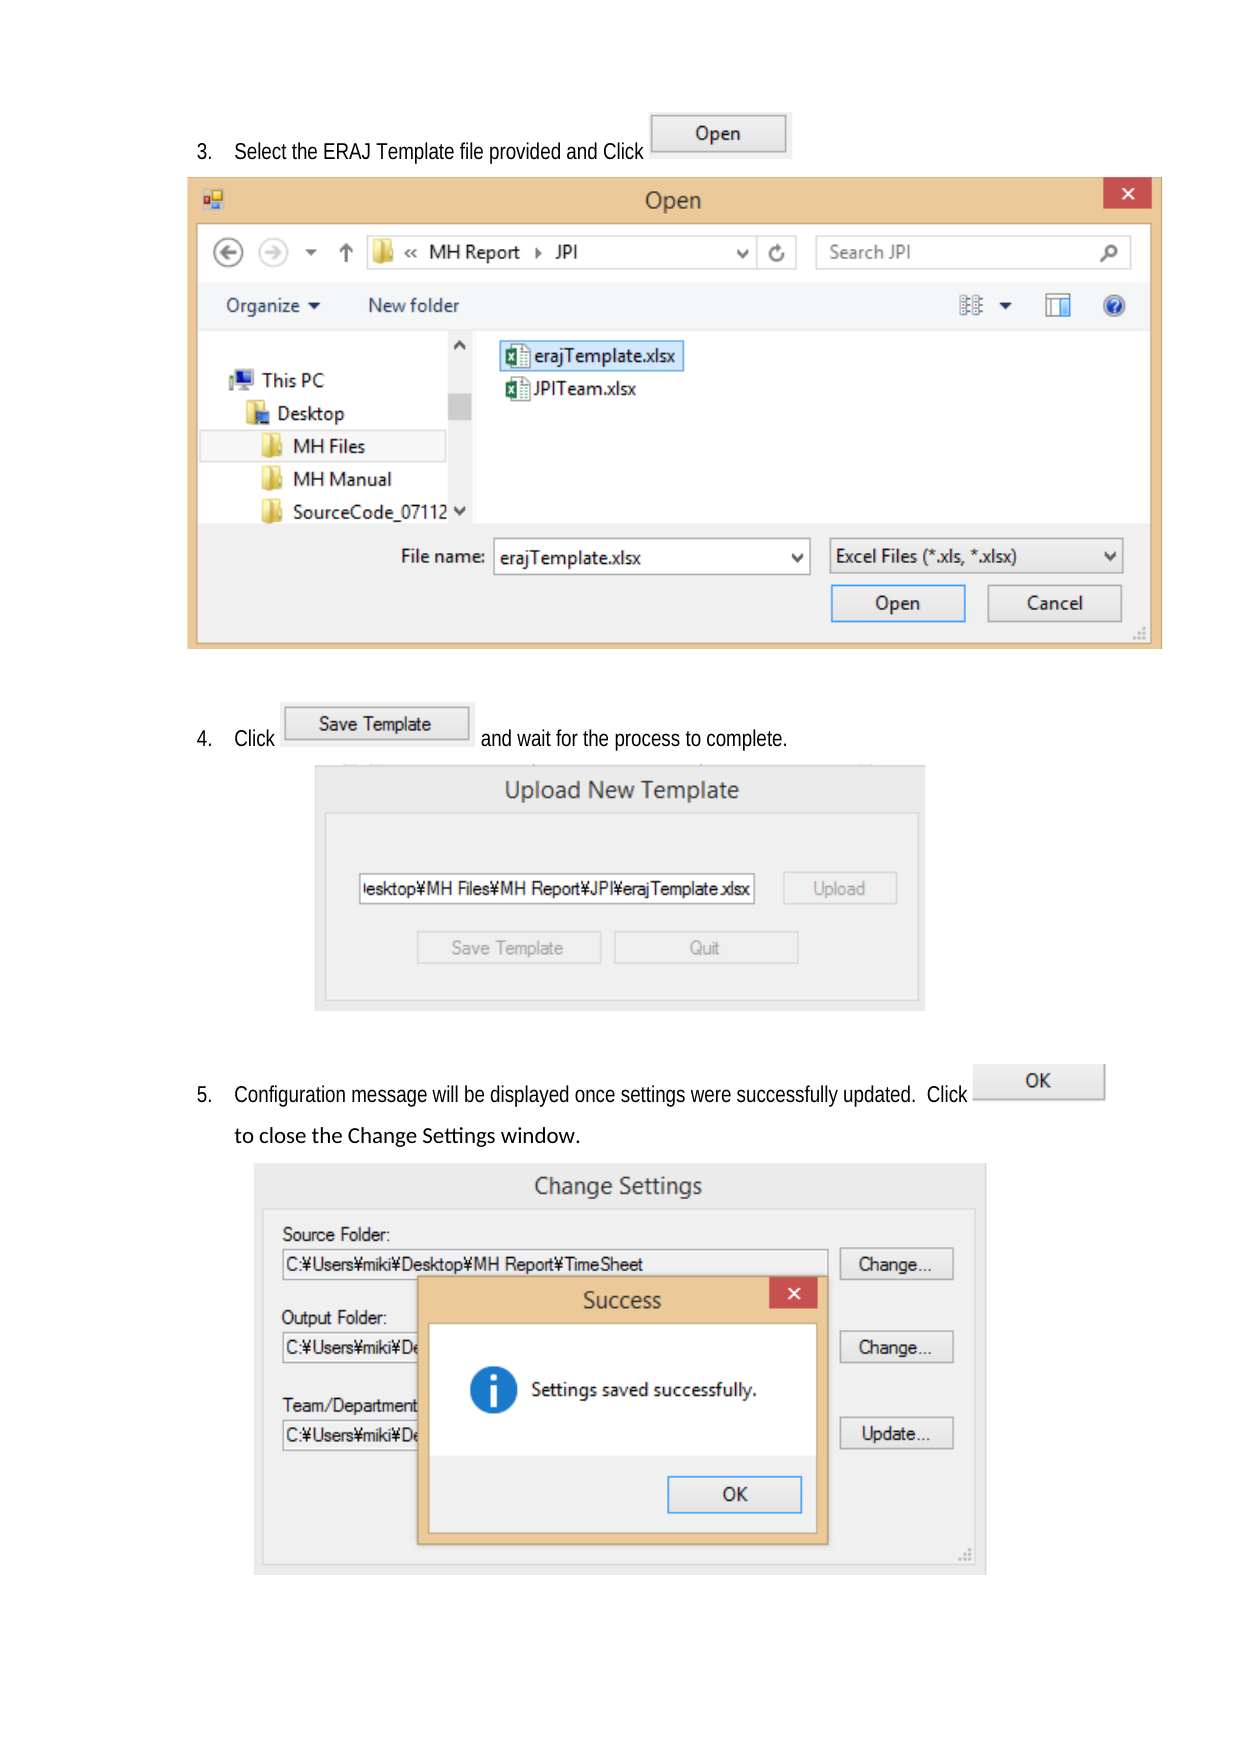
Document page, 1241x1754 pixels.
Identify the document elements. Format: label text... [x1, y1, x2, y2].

picture [187, 177, 1163, 649]
list Configuration message will be displayed once settings were successfully updated. Click to close the Change Settings window. [197, 1064, 1128, 1150]
picture [648, 112, 793, 159]
list Click and wait for the process to complete. [197, 702, 1128, 751]
list Select the ERAJ Template file provided and Click [197, 112, 1128, 164]
picture [280, 702, 476, 747]
picture [972, 1064, 1107, 1102]
picture [314, 764, 926, 1011]
picture [253, 1163, 987, 1575]
